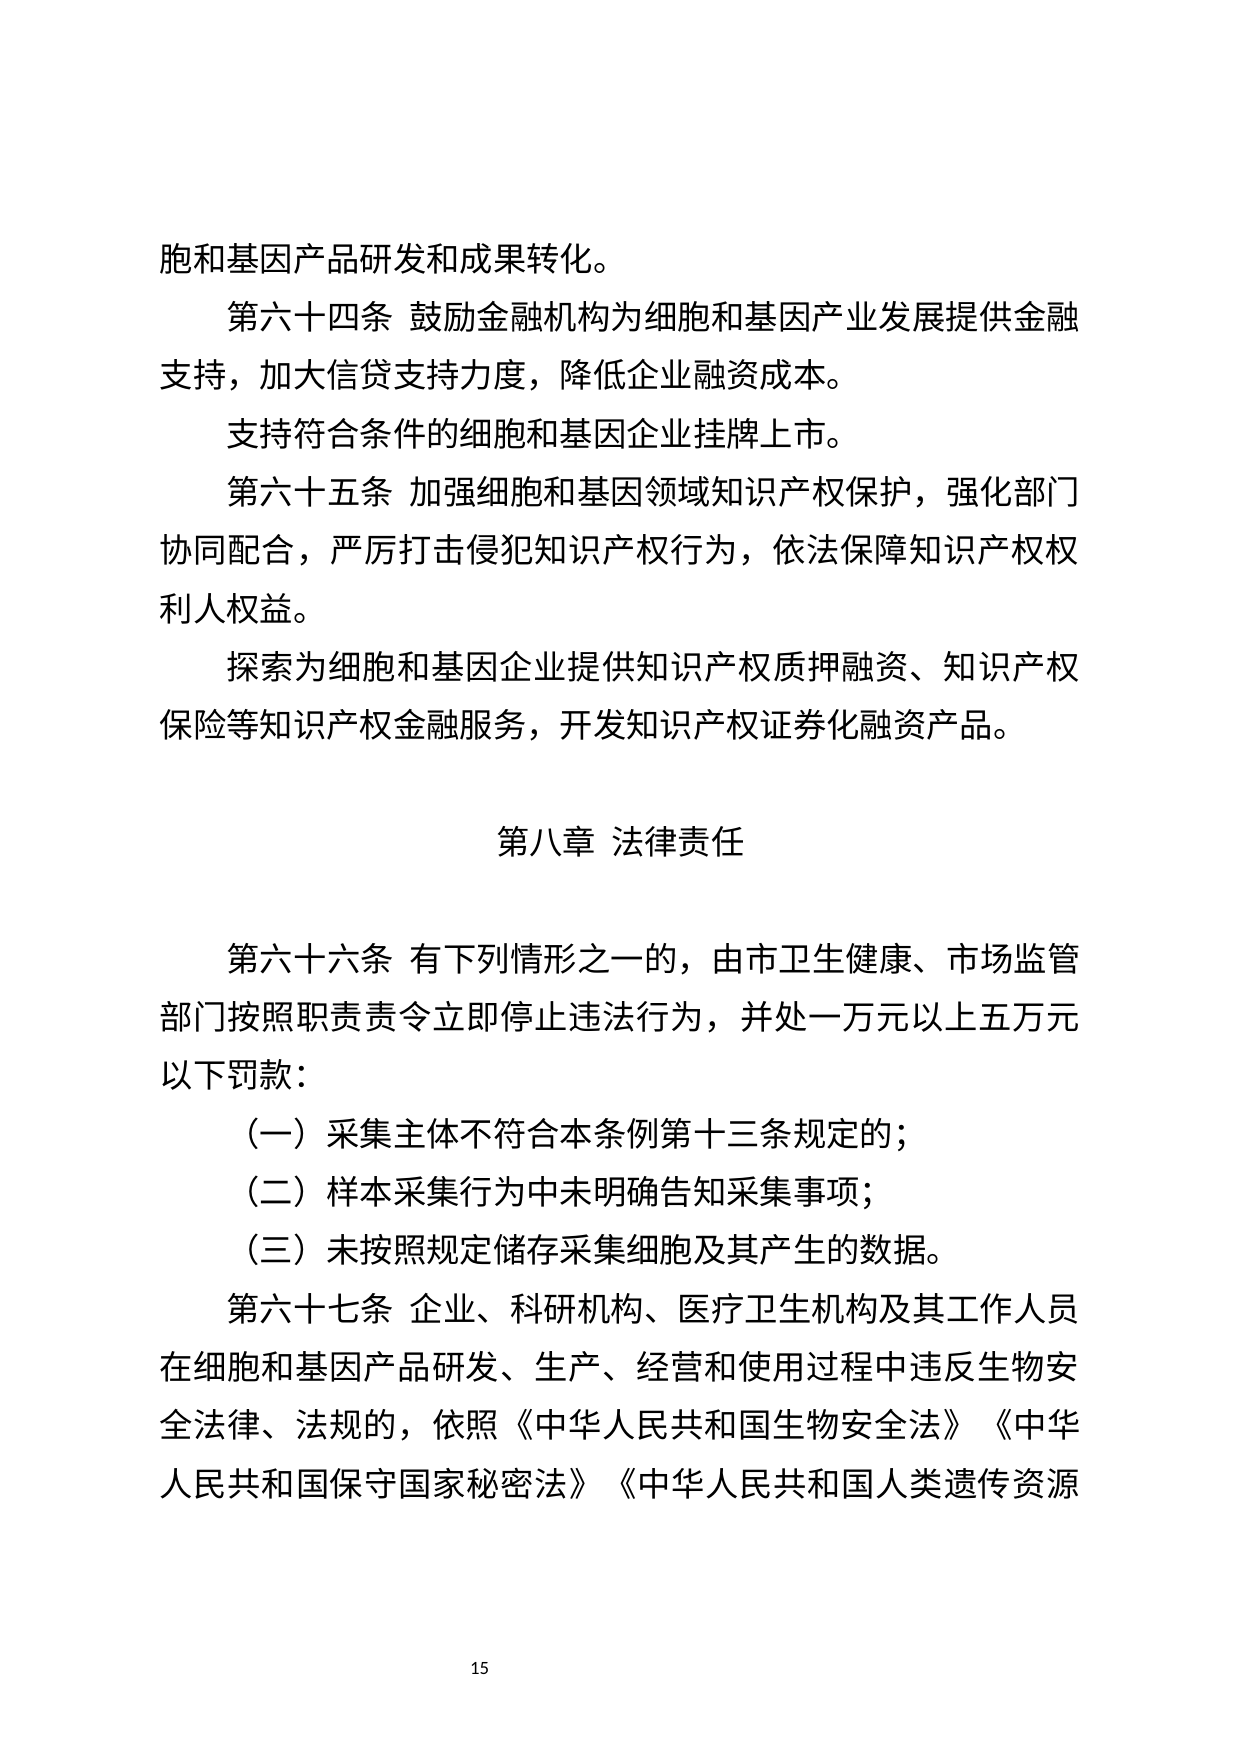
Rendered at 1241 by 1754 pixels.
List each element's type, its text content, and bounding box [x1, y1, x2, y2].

text （一）采集主体不符合本条例第十三条规定的； [159, 1099, 1081, 1158]
text 第六十五条 加强细胞和基因领域知识产权保护，强化部门协同配合，严厉打击侵犯知识产权行为，依法保障知识产权权利人权益。 [159, 458, 1081, 633]
text （二）样本采集行为中未明确告知采集事项； [159, 1158, 1081, 1216]
text 探索为细胞和基因企业提供知识产权质押融资、知识产权保险等知识产权金融服务，开发知识产权证券化融资产品。 [159, 633, 1081, 749]
text 第八章 法律责任 [159, 808, 1081, 866]
text （三）未按照规定储存采集细胞及其产生的数据。 [159, 1216, 1081, 1274]
text 第六十四条 鼓励金融机构为细胞和基因产业发展提供金融支持，加大信贷支持力度，降低企业融资成本。 [159, 283, 1081, 399]
text 支持符合条件的细胞和基因企业挂牌上市。 [159, 399, 1081, 458]
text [159, 1274, 1081, 1508]
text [159, 224, 1081, 283]
text 第六十六条 有下列情形之一的，由市卫生健康、市场监管部门按照职责责令立即停止违法行为，并处一万元以上五万元以下罚款： [159, 924, 1081, 1099]
